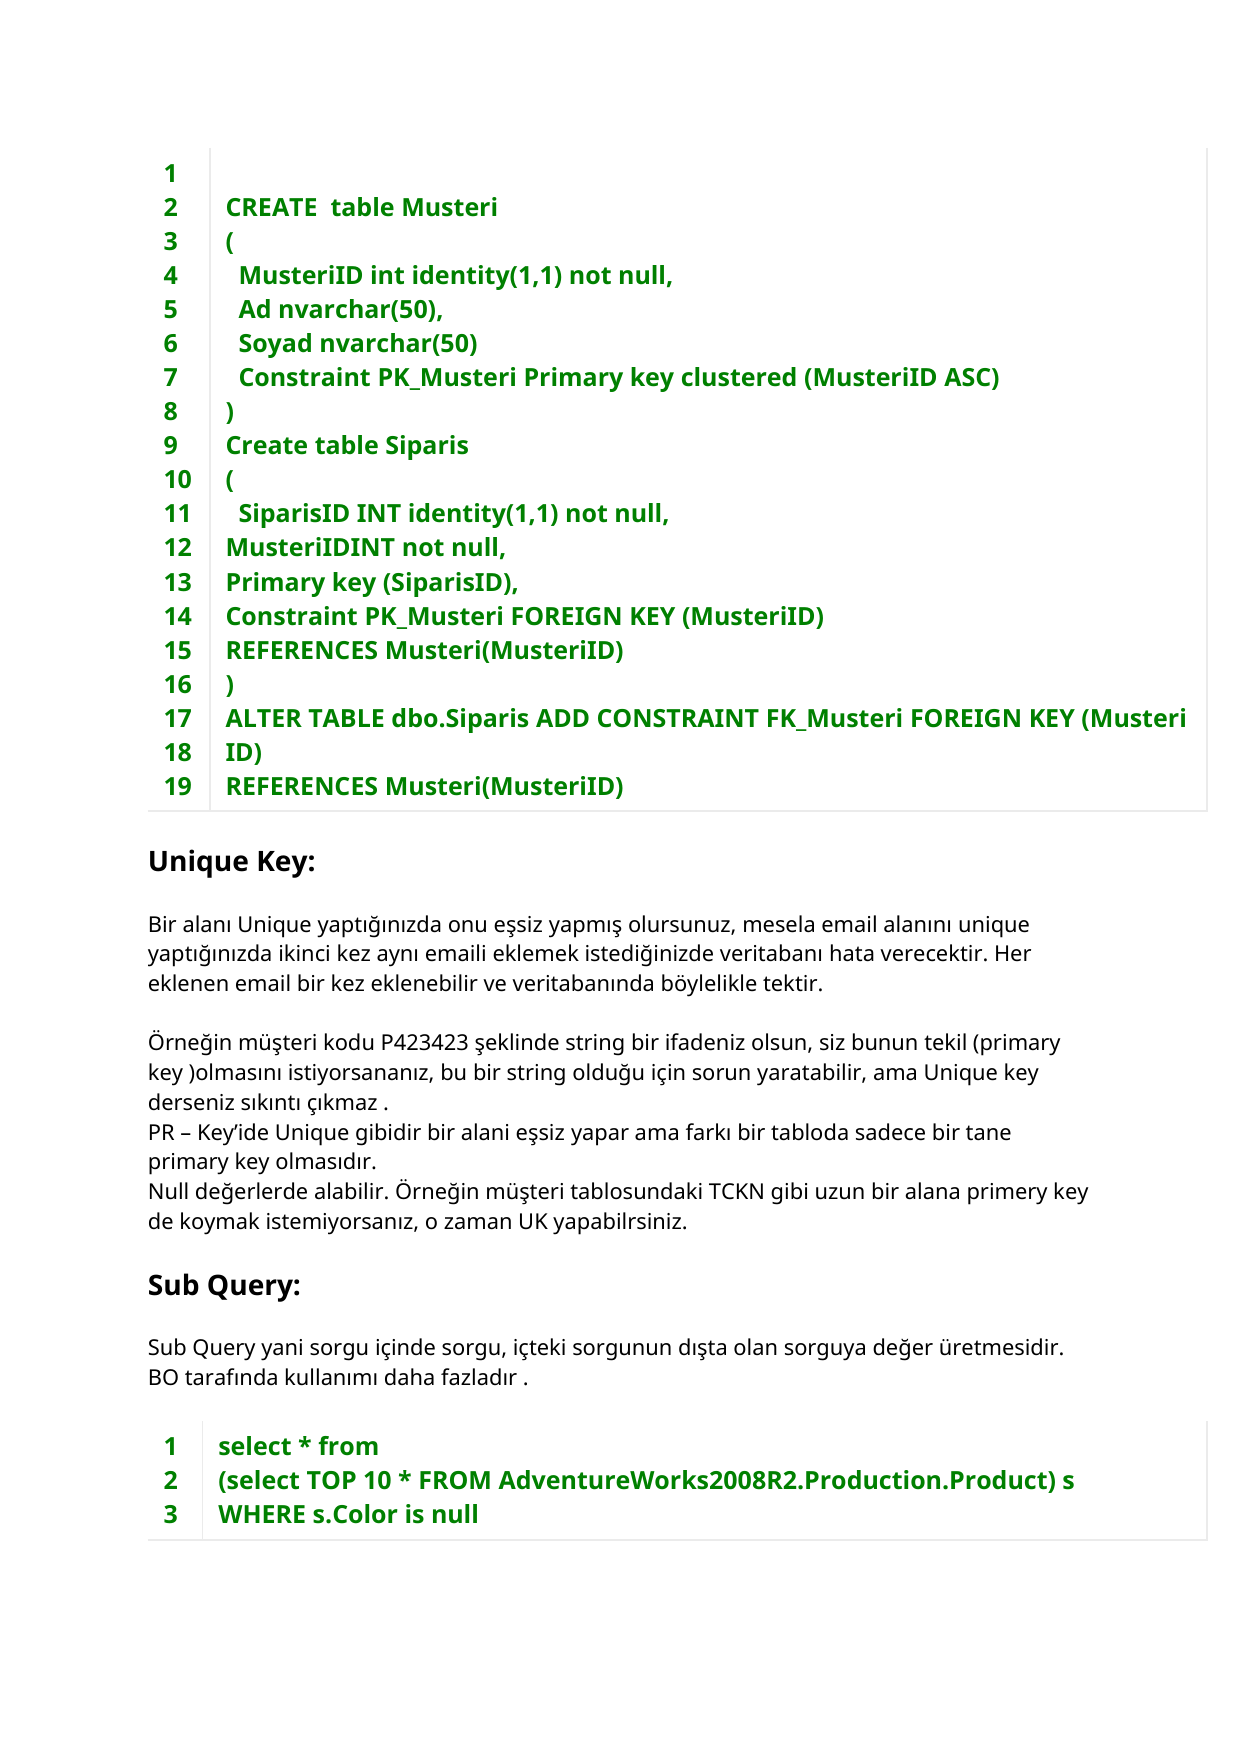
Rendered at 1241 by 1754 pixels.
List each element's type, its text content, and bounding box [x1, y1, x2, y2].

text Sub Query: [148, 1265, 1093, 1303]
table_header select * from (select TOP 10 * FROM AdventureWorks2008R2.Production.Product) s WHERE s.Color is null [203, 1421, 1206, 1539]
text Unique Key: [148, 841, 1093, 879]
table_header 1 2 3 [148, 1421, 202, 1539]
table_header 1 2 3 4 5 6 7 8 9 10 11 12 13 14 15 16 17 18 19 [148, 148, 209, 810]
text Bir alanı Unique yaptığınızda onu eşsiz yapmış olursunuz, mesela email alanını unique yaptığınızda ikinci kez aynı emaili eklemek istediğinizde veritabanı hata verecektir. Her eklenen email bir kez eklenebilir ve veritabanında böylelikle tektir. [148, 909, 1093, 998]
text Örneğin müşteri kodu P423423 şeklinde string bir ifadeniz olsun, siz bunun tekil (primary key )olmasını istiyorsananız, bu bir string olduğu için sorun yaratabilir, ama Unique key derseniz sıkıntı çıkmaz . PR – Key’ide Unique gibidir bir alani eşsiz yapar ama farkı bir tabloda sadece bir tane primary key olmasıdır. Null değerlerde alabilir. Örneğin müşteri tablosundaki TCKN gibi uzun bir alana primery key de koymak istemiyorsanız, o zaman UK yapabilrsiniz. [148, 1027, 1093, 1236]
text Sub Query yani sorgu içinde sorgu, içteki sorgunun dışta olan sorguya değer üretmesidir. BO tarafında kullanımı daha fazladır . [148, 1332, 1093, 1392]
table_header CREATE table Musteri ( MusteriID int identity(1,1) not null, Ad nvarchar(50), Soyad nvarchar(50) Constraint PK_Musteri Primary key clustered (MusteriID ASC) ) Create table Siparis ( SiparisID INT identity(1,1) not null, MusteriIDINT not null, Primary key (SiparisID), Constraint PK_Musteri FOREIGN KEY (MusteriID) REFERENCES Musteri(MusteriID) ) ALTER TABLE dbo.Siparis ADD CONSTRAINT FK_Musteri FOREIGN KEY (MusteriID) REFERENCES Musteri(MusteriID) [211, 148, 1206, 810]
